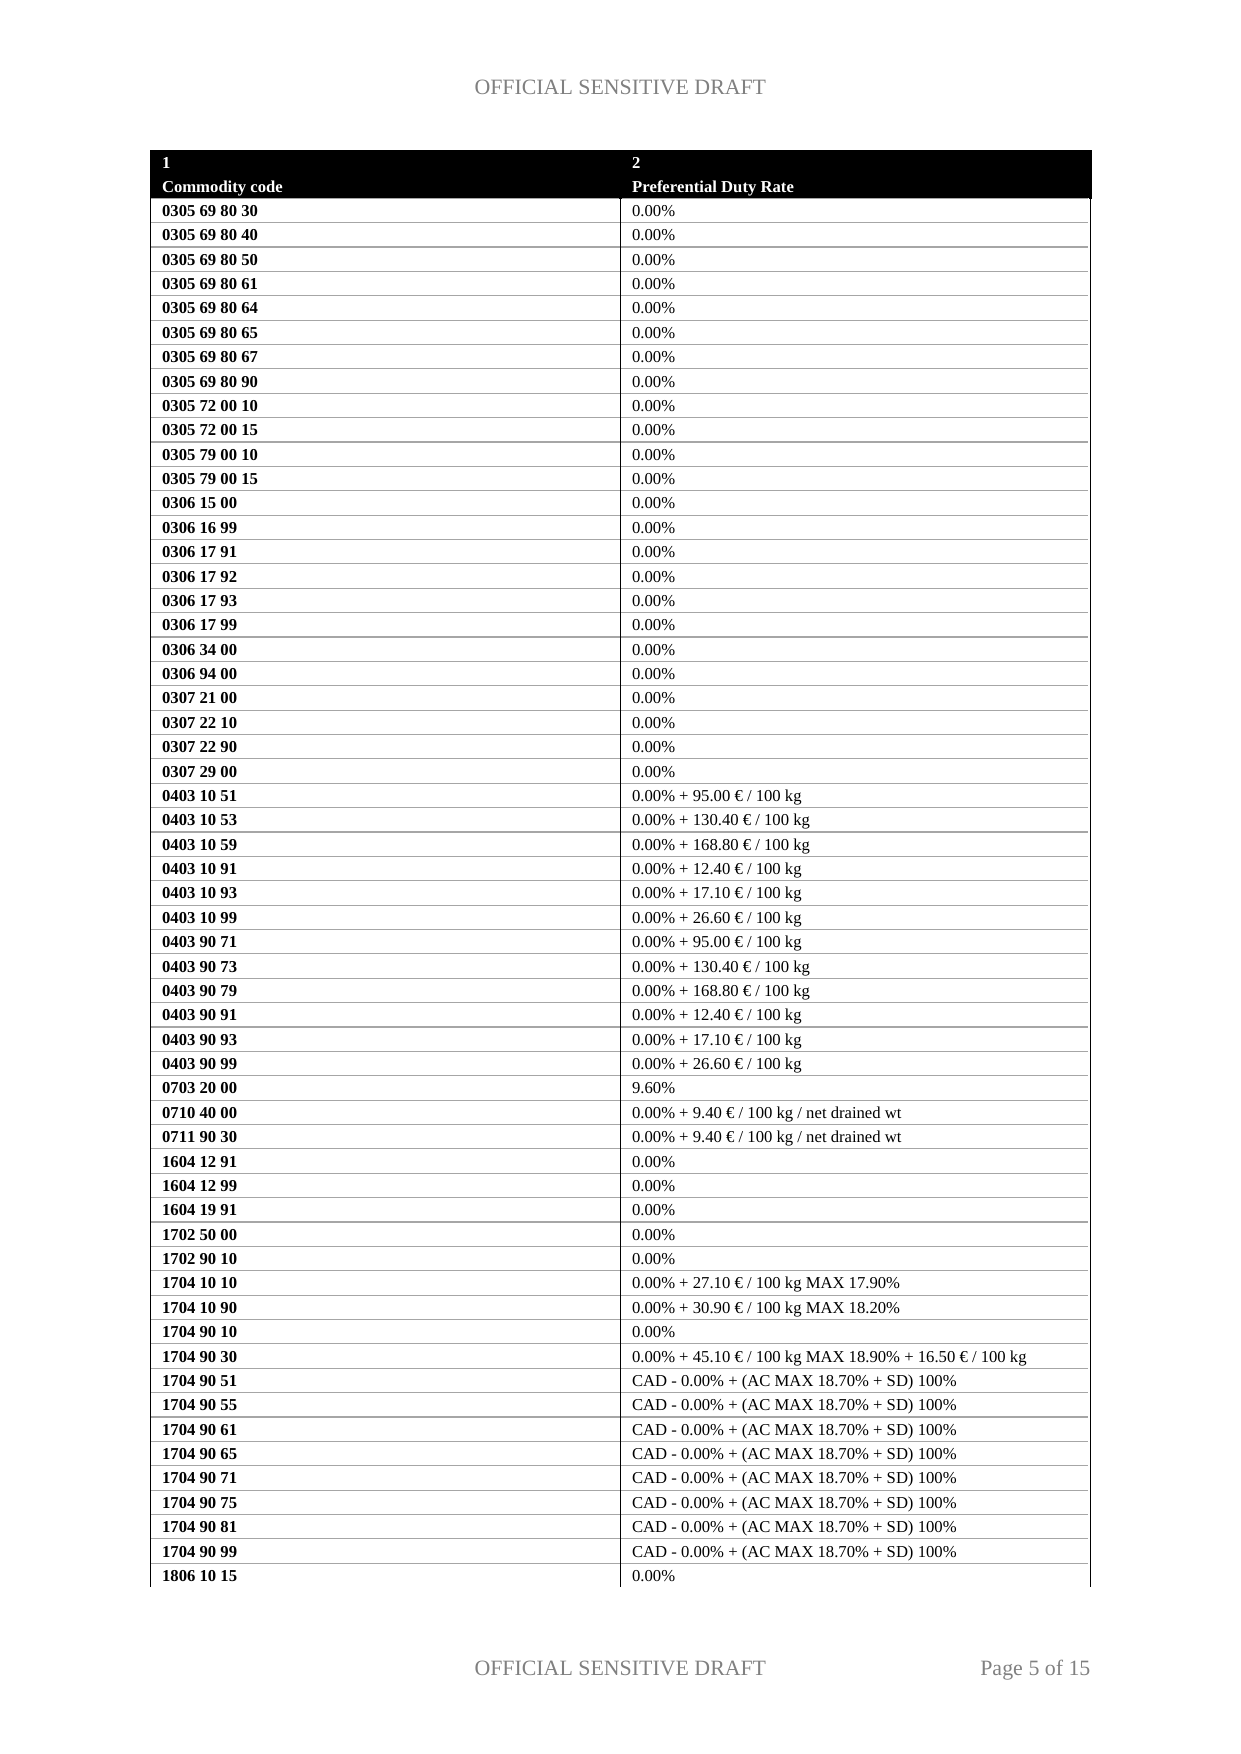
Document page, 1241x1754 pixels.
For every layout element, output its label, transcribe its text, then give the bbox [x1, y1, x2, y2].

table_cell 0.00% [621, 539, 1090, 563]
table_cell 0.00% [621, 612, 1090, 636]
table_cell CAD - 0.00% + (AC MAX 18.70% + SD) 100% [621, 1392, 1090, 1416]
table_cell 0.00% [621, 295, 1090, 319]
table_cell 0403 10 99 [151, 906, 620, 929]
table_cell 0305 72 00 10 [151, 394, 620, 417]
table_cell 0306 17 99 [151, 613, 620, 636]
table_cell 0305 69 80 64 [151, 296, 620, 319]
table_cell 0.00% [621, 490, 1090, 514]
table_cell 1704 90 61 [151, 1418, 620, 1441]
table_cell 0.00% [621, 1319, 1090, 1343]
table_cell 0.00% [621, 1173, 1090, 1197]
table_cell 0403 90 79 [151, 979, 620, 1002]
table_cell 0.00% [621, 1221, 1090, 1246]
table_cell 0.00% + 45.10 € / 100 kg MAX 18.90% + 16.50 € / 100 kg [621, 1343, 1090, 1368]
table_cell 0710 40 00 [151, 1101, 620, 1124]
table_cell 0.00% [621, 441, 1090, 466]
table_cell 0403 90 99 [151, 1052, 620, 1075]
table_cell 0.00% [621, 1148, 1090, 1173]
table_cell 0306 17 93 [151, 589, 620, 612]
table_cell 0.00% + 9.40 € / 100 kg / net drained wt [621, 1100, 1090, 1124]
table_cell 0305 69 80 50 [151, 248, 620, 271]
table_cell 1704 10 90 [151, 1296, 620, 1319]
table_cell 1702 50 00 [151, 1223, 620, 1246]
table_cell 0.00% + 168.80 € / 100 kg [621, 831, 1090, 856]
table_cell 0305 79 00 15 [151, 467, 620, 490]
table_cell 1704 90 10 [151, 1320, 620, 1343]
table_cell 0403 90 71 [151, 930, 620, 953]
table_cell 0.00% [621, 344, 1090, 368]
table_cell 0.00% [621, 222, 1090, 246]
table_cell 9.60% [621, 1075, 1090, 1099]
table_cell 0.00% [621, 734, 1090, 758]
table_cell 1704 90 65 [151, 1442, 620, 1465]
table_cell CAD - 0.00% + (AC MAX 18.70% + SD) 100% [621, 1514, 1090, 1538]
table_cell 0.00% + 27.10 € / 100 kg MAX 17.90% [621, 1270, 1090, 1294]
table_cell Commodity code [151, 174, 619, 198]
table_cell CAD - 0.00% + (AC MAX 18.70% + SD) 100% [621, 1465, 1090, 1489]
table_cell 1704 90 71 [151, 1466, 620, 1489]
table_cell CAD - 0.00% + (AC MAX 18.70% + SD) 100% [621, 1490, 1090, 1514]
table_cell CAD - 0.00% + (AC MAX 18.70% + SD) 100% [621, 1441, 1090, 1465]
table_cell 0.00% [621, 636, 1090, 661]
table_cell 0305 69 80 30 [151, 199, 620, 222]
table_cell 0.00% [621, 1197, 1090, 1221]
table_cell 0403 10 91 [151, 857, 620, 880]
table_cell 0.00% + 95.00 € / 100 kg [621, 929, 1090, 953]
table_cell 0307 29 00 [151, 759, 620, 783]
table_cell 1704 90 51 [151, 1369, 620, 1392]
table_cell 0.00% [621, 320, 1090, 344]
table_cell 0.00% + 130.40 € / 100 kg [621, 807, 1090, 831]
table_header 2 [622, 151, 1089, 174]
table_cell 1704 10 10 [151, 1271, 620, 1294]
table_cell 0.00% + 12.40 € / 100 kg [621, 856, 1090, 880]
table_cell 0307 21 00 [151, 686, 620, 709]
table_cell 0306 94 00 [151, 662, 620, 685]
table_cell 1704 90 81 [151, 1515, 620, 1538]
table_cell 0306 16 99 [151, 516, 620, 539]
table_cell 0305 79 00 10 [151, 443, 620, 466]
table_header 1 [151, 151, 619, 174]
table_cell 0403 10 59 [151, 833, 620, 856]
table_cell 0.00% + 9.40 € / 100 kg / net drained wt [621, 1124, 1090, 1148]
table_cell Preferential Duty Rate [622, 174, 1089, 198]
table_cell 0306 15 00 [151, 491, 620, 514]
table_cell 0.00% + 168.80 € / 100 kg [621, 978, 1090, 1002]
table_cell 0306 34 00 [151, 638, 620, 661]
table_cell 0305 72 00 15 [151, 418, 620, 441]
table_cell 0.00% [621, 1246, 1090, 1270]
table_cell 0403 90 91 [151, 1003, 620, 1026]
table_cell 1704 90 30 [151, 1344, 620, 1368]
table_cell 0.00% [621, 710, 1090, 734]
table_cell 0403 90 73 [151, 954, 620, 978]
table_cell 0.00% [621, 515, 1090, 539]
table_cell 1704 90 99 [151, 1539, 620, 1563]
table_cell 0.00% [621, 198, 1090, 222]
table_cell 0306 17 92 [151, 564, 620, 588]
table_cell 0403 10 53 [151, 808, 620, 831]
table_cell 0.00% + 130.40 € / 100 kg [621, 953, 1090, 978]
table_cell 1806 10 15 [151, 1564, 620, 1587]
table_cell 1604 12 91 [151, 1149, 620, 1173]
table_cell 0.00% [621, 246, 1090, 271]
table_cell 0.00% + 30.90 € / 100 kg MAX 18.20% [621, 1295, 1090, 1319]
table_cell 0.00% + 26.60 € / 100 kg [621, 905, 1090, 929]
table_cell CAD - 0.00% + (AC MAX 18.70% + SD) 100% [621, 1538, 1090, 1563]
table_cell 0305 69 80 90 [151, 369, 620, 393]
table_cell 0.00% + 95.00 € / 100 kg [621, 783, 1090, 807]
table_cell 0.00% [621, 758, 1090, 783]
table_cell 1702 90 10 [151, 1247, 620, 1270]
table_cell 1604 12 99 [151, 1174, 620, 1197]
table_cell 0403 90 93 [151, 1028, 620, 1051]
table_cell 0.00% + 12.40 € / 100 kg [621, 1002, 1090, 1026]
table_cell 0.00% [621, 661, 1090, 685]
table_cell 0.00% [621, 368, 1090, 393]
table_cell 0307 22 10 [151, 711, 620, 734]
table_cell 0703 20 00 [151, 1076, 620, 1099]
table_cell 0306 17 91 [151, 540, 620, 563]
table_cell 0.00% [621, 1563, 1090, 1587]
table_cell 0.00% + 17.10 € / 100 kg [621, 880, 1090, 904]
table_cell 0711 90 30 [151, 1125, 620, 1148]
table_cell 0.00% [621, 417, 1090, 441]
table_cell 0403 10 51 [151, 784, 620, 807]
table_cell 0403 10 93 [151, 881, 620, 904]
table_cell 0305 69 80 61 [151, 272, 620, 295]
table_cell 0.00% [621, 271, 1090, 295]
table_cell 1704 90 75 [151, 1491, 620, 1514]
table_cell 1704 90 55 [151, 1393, 620, 1416]
table_cell 0.00% + 17.10 € / 100 kg [621, 1026, 1090, 1051]
table_cell 0305 69 80 40 [151, 223, 620, 246]
table_cell CAD - 0.00% + (AC MAX 18.70% + SD) 100% [621, 1416, 1090, 1441]
table_cell 0.00% + 26.60 € / 100 kg [621, 1051, 1090, 1075]
table_cell 0.00% [621, 563, 1090, 588]
table_cell 0305 69 80 65 [151, 321, 620, 344]
table_cell 0.00% [621, 393, 1090, 417]
table_cell CAD - 0.00% + (AC MAX 18.70% + SD) 100% [621, 1368, 1090, 1392]
table_cell 1604 19 91 [151, 1198, 620, 1221]
table_cell 0.00% [621, 588, 1090, 612]
table_cell 0.00% [621, 685, 1090, 709]
table_cell 0307 22 90 [151, 735, 620, 758]
table_cell 0305 69 80 67 [151, 345, 620, 368]
table_cell 0.00% [621, 466, 1090, 490]
